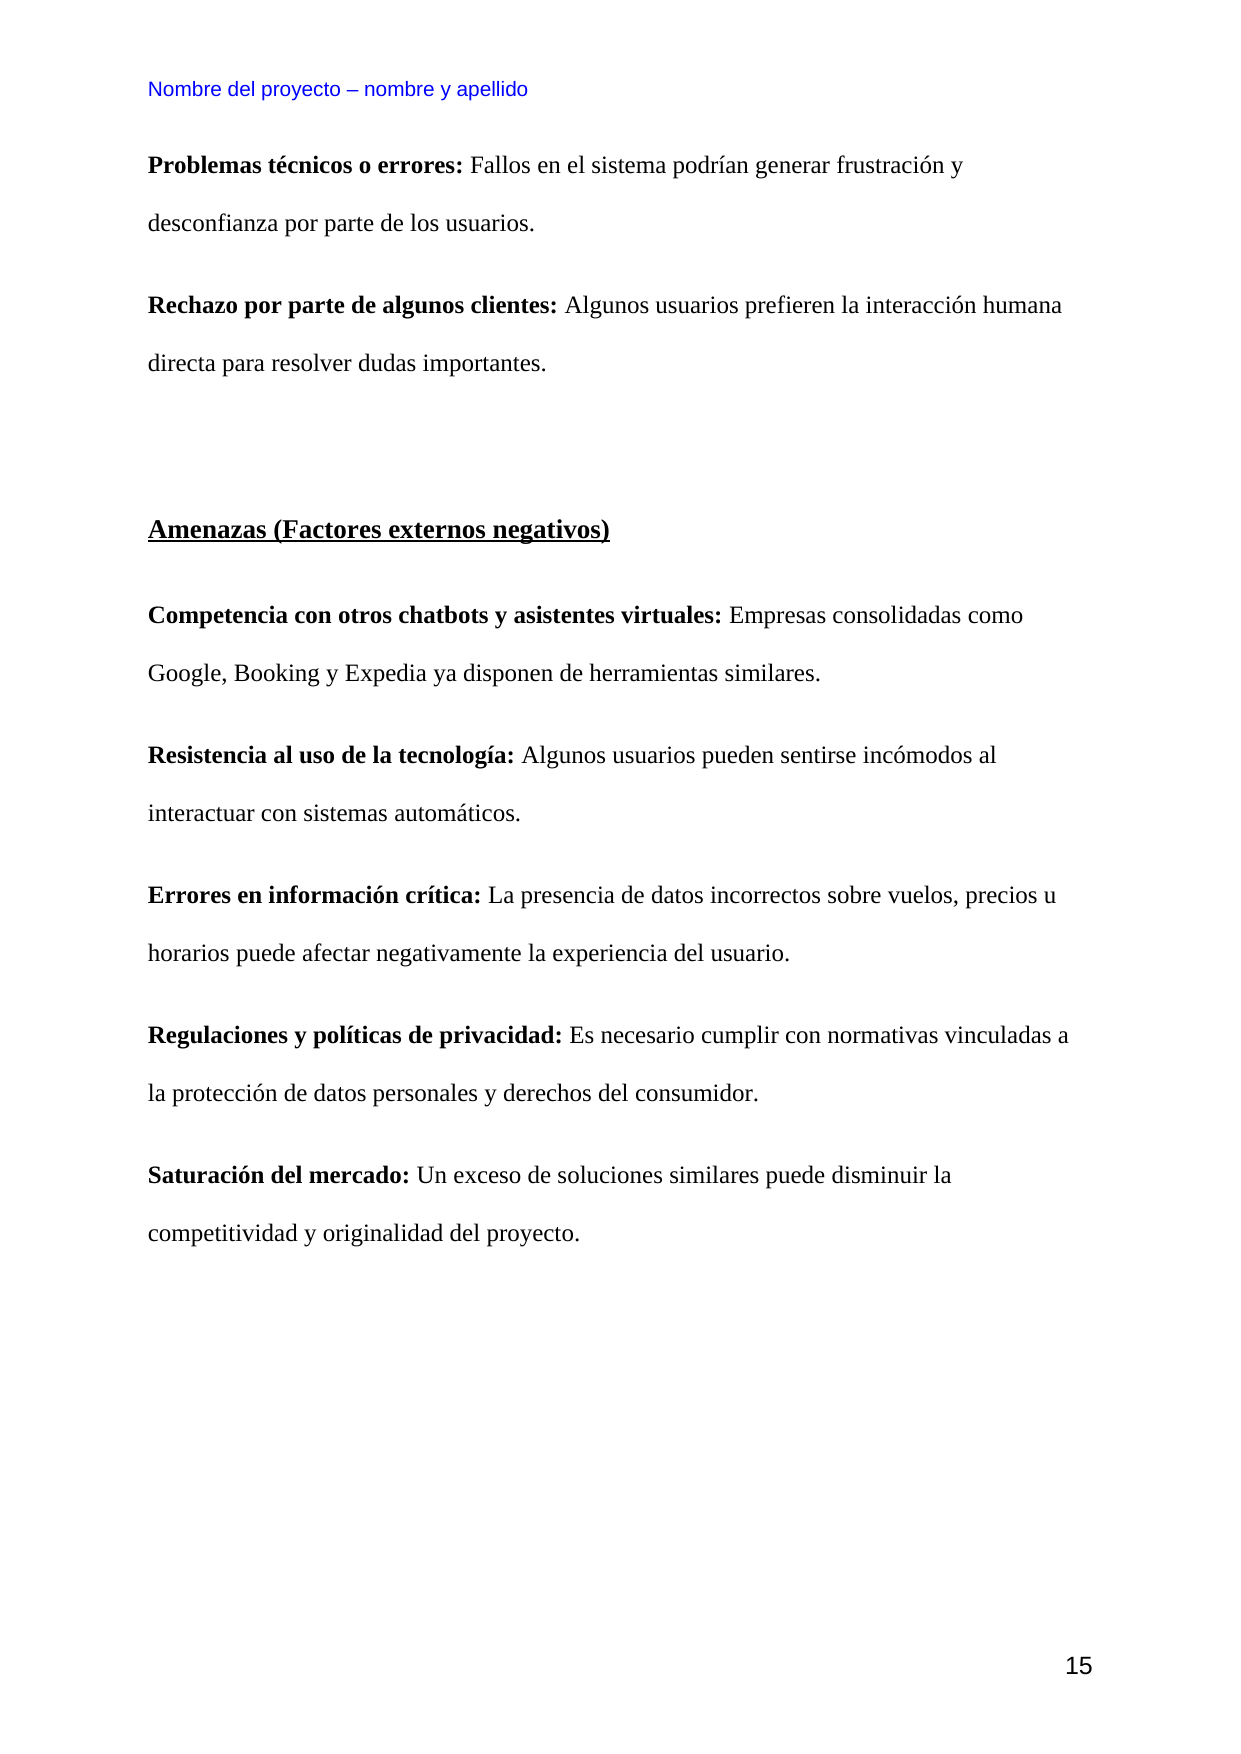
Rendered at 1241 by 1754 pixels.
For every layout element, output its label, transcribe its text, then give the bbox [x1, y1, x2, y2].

text Errores en información crítica: La presencia de datos incorrectos sobre vuelos, precios u horarios puede afectar negativamente la experiencia del usuario. [148, 880, 1092, 967]
text Problemas técnicos o errores: Fallos en el sistema podrían generar frustración y desconfianza por parte de los usuarios. [148, 151, 1092, 237]
text Competencia con otros chatbots y asistentes virtuales: Empresas consolidadas como Google, Booking y Expedia ya disponen de herramientas similares. [148, 600, 1092, 687]
text Rechazo por parte de algunos clientes: Algunos usuarios prefieren la interacción humana directa para resolver dudas importantes. [148, 291, 1092, 377]
text Amenazas (Factores externos negativos) [148, 513, 1092, 544]
text Regulaciones y políticas de privacidad: Es necesario cumplir con normativas vinculadas a la protección de datos personales y derechos del consumidor. [148, 1020, 1092, 1107]
text Resistencia al uso de la tecnología: Algunos usuarios pueden sentirse incómodos al interactuar con sistemas automáticos. [148, 740, 1092, 827]
text Saturación del mercado: Un exceso de soluciones similares puede disminuir la competitividad y originalidad del proyecto. [148, 1160, 1092, 1247]
